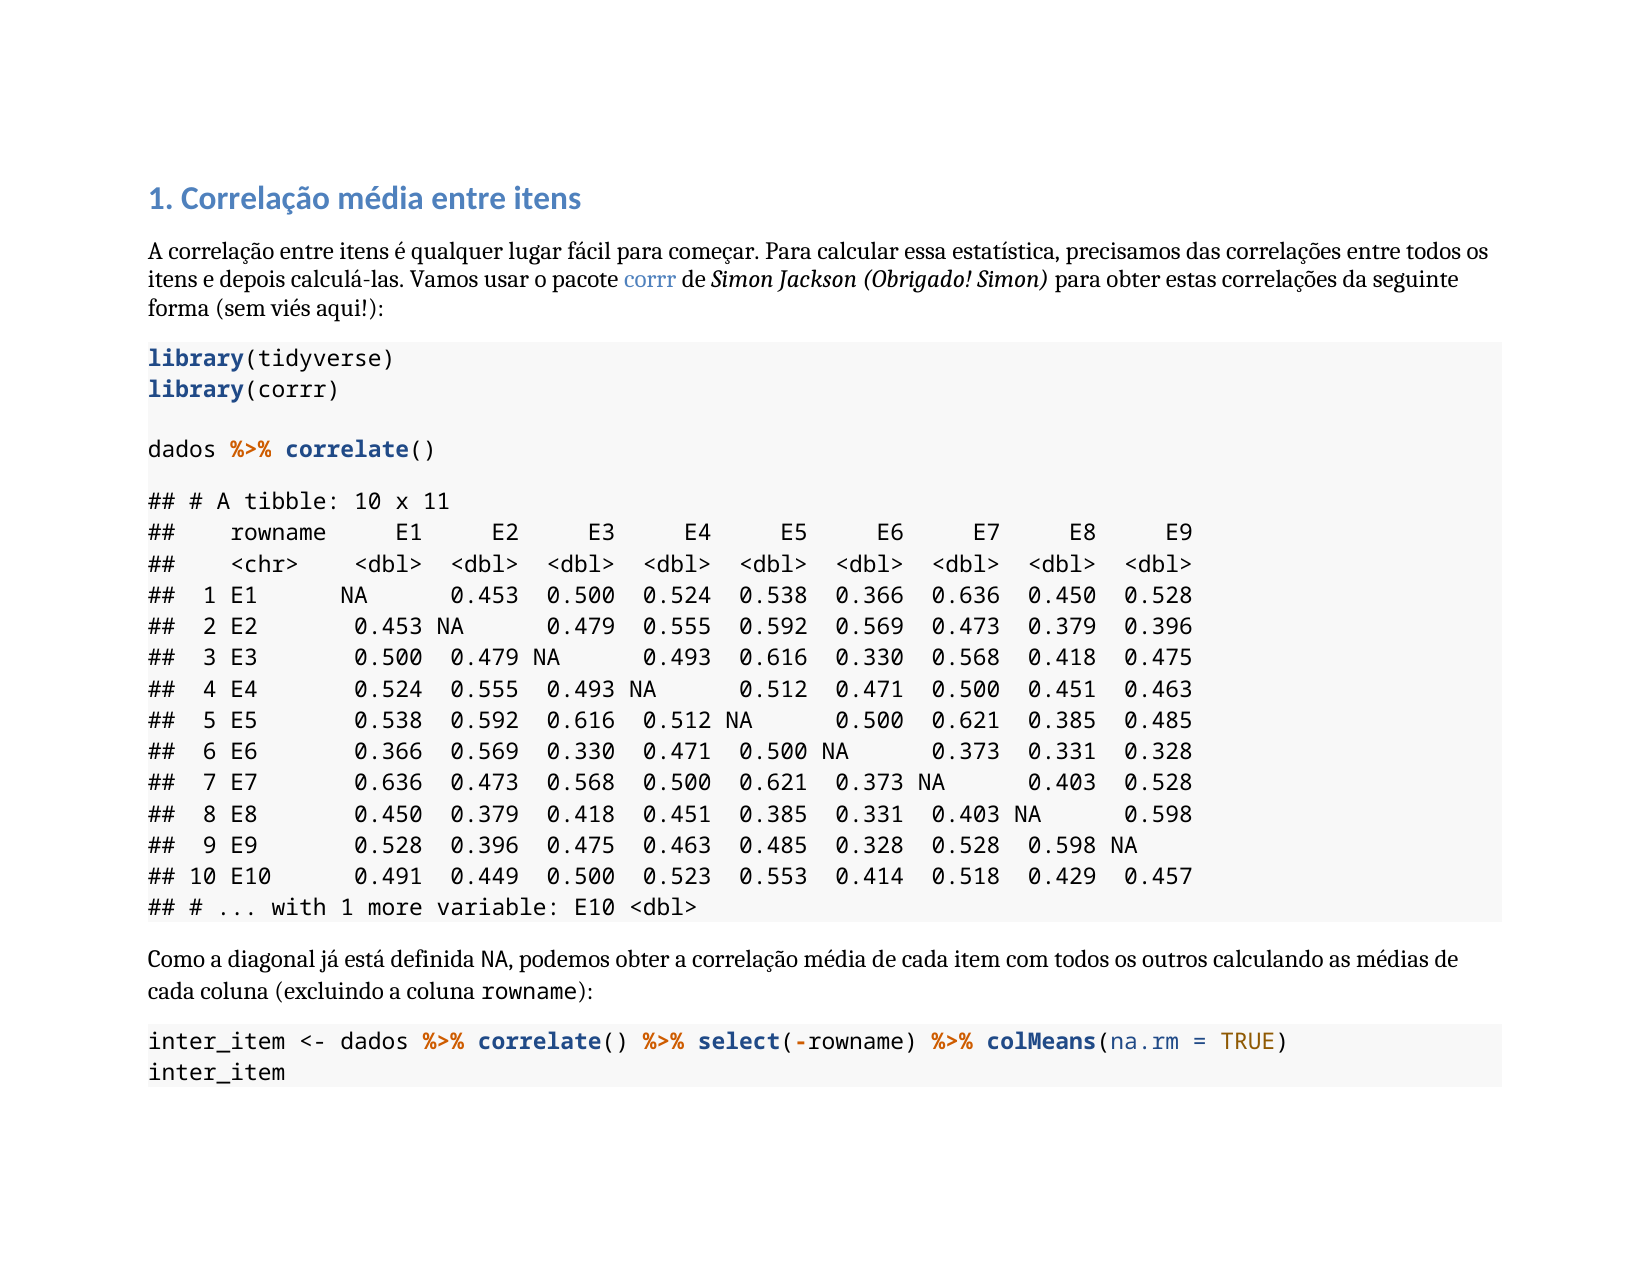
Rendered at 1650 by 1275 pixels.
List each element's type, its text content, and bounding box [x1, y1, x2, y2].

text library(tidyverse) library(corrr) dados %>% correlate() [148, 342, 1502, 464]
text ## # A tibble: 10 x 11 ## rowname E1 E2 E3 E4 E5 E6 E7 E8 E9 ## <chr> <dbl> <dbl> <dbl> <dbl> <dbl> <dbl> <dbl> <dbl> <dbl> ## 1 E1 NA 0.453 0.500 0.524 0.538 0.366 0.636 0.450 0.528 ## 2 E2 0.453 NA 0.479 0.555 0.592 0.569 0.473 0.379 0.396 ## 3 E3 0.500 0.479 NA 0.493 0.616 0.330 0.568 0.418 0.475 ## 4 E4 0.524 0.555 0.493 NA 0.512 0.471 0.500 0.451 0.463 ## 5 E5 0.538 0.592 0.616 0.512 NA 0.500 0.621 0.385 0.485 ## 6 E6 0.366 0.569 0.330 0.471 0.500 NA 0.373 0.331 0.328 ## 7 E7 0.636 0.473 0.568 0.500 0.621 0.373 NA 0.403 0.528 ## 8 E8 0.450 0.379 0.418 0.451 0.385 0.331 0.403 NA 0.598 ## 9 E9 0.528 0.396 0.475 0.463 0.485 0.328 0.528 0.598 NA ## 10 E10 0.491 0.449 0.500 0.523 0.553 0.414 0.518 0.429 0.457 ## # ... with 1 more variable: E10 <dbl> [148, 485, 1502, 922]
text Como a diagonal já está definida NA, podemos obter a correlação média de cada item com todos os outros calculando as médias de cada coluna (excluindo a coluna rowname): [148, 943, 1502, 1006]
text A correlação entre itens é qualquer lugar fácil para começar. Para calcular essa estatística, precisamos das correlações entre todos os itens e depois calculá-las. Vamos usar o pacote corrr de Simon Jackson (Obrigado! Simon) para obter estas correlações da seguinte forma (sem viés aqui!): [148, 237, 1502, 323]
text inter_item <- dados %>% correlate() %>% select(-rowname) %>% colMeans(na.rm = TRUE) inter_item [148, 1024, 1502, 1087]
subtitle 1. Correlação média entre itens [148, 177, 1502, 218]
